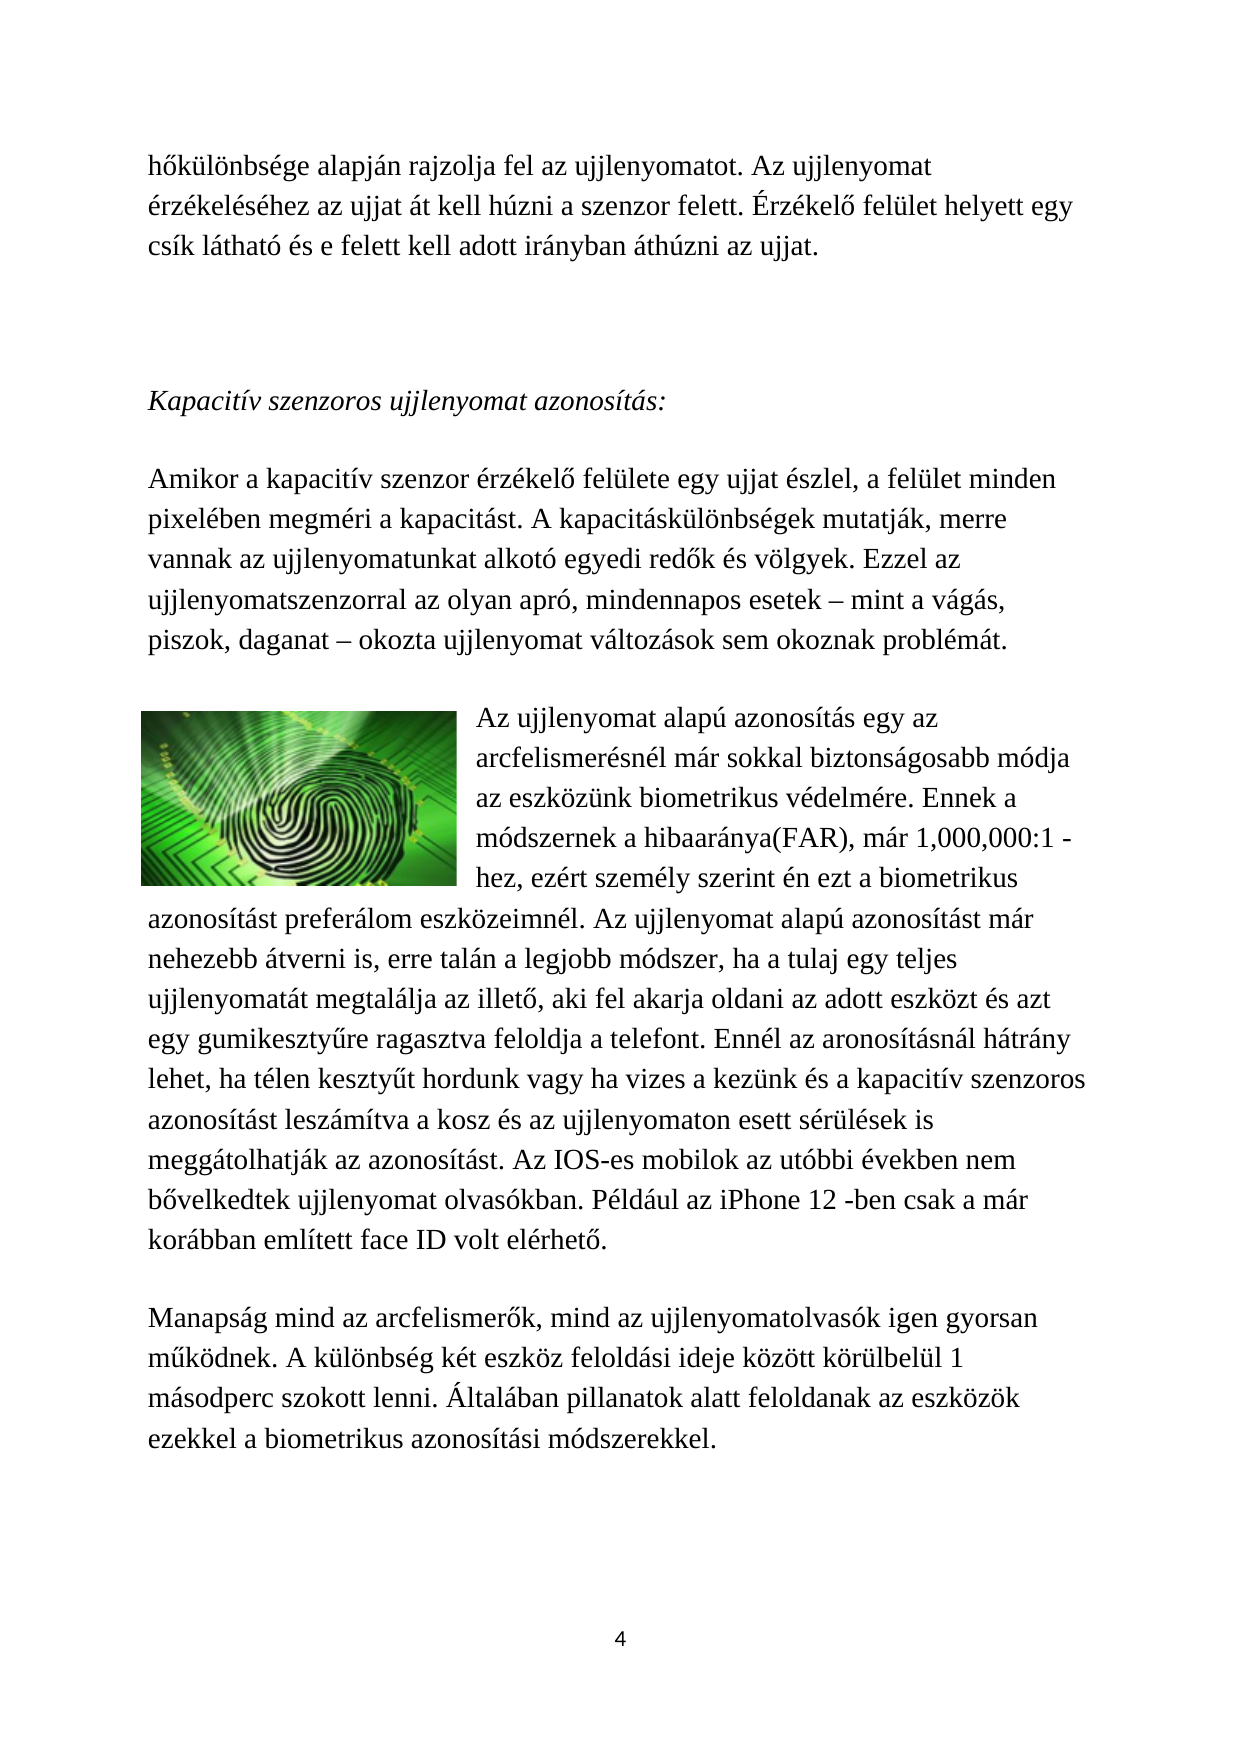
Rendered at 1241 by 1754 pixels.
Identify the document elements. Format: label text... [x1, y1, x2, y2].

text Manapság mind az arcfelismerők, mind az ujjlenyomatolvasók igen gyorsan működnek. A különbség két eszköz feloldási ideje között körülbelül 1 másodperc szokott lenni. Általában pillanatok alatt feloldanak az eszközök ezekkel a biometrikus azonosítási módszerekkel. [148, 1300, 1093, 1454]
picture [137, 711, 456, 883]
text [148, 148, 1093, 262]
text Az ujjlenyomat alapú azonosítás egy az arcfelismerésnél már sokkal biztonságosabb módja az eszközünk biometrikus védelmére. Ennek a módszernek a hibaaránya(FAR), már 1,000,000:1 -hez, ezért személy szerint én ezt a biometrikus azonosítást preferálom eszközeimnél. Az ujjlenyomat alapú azonosítást már nehezebb átverni is, erre talán a legjobb módszer, ha a tulaj egy teljes ujjlenyomatát megtalálja az illető, aki fel akarja oldani az adott eszközt és azt egy gumikesztyűre ragasztva feloldja a telefont. Ennél az aronosításnál hátrány lehet, ha télen kesztyűt hordunk vagy ha vizes a kezünk és a kapacitív szenzoros azonosítást leszámítva a kosz és az ujjlenyomaton esett sérülések is meggátolhatják az azonosítást. Az IOS-es mobilok az utóbbi években nem bővelkedtek ujjlenyomat olvasókban. Például az iPhone 12 -ben csak a már korábban említett face ID volt elérhető. [148, 700, 1093, 1256]
text Amikor a kapacitív szenzor érzékelő felülete egy ujjat észlel, a felület minden pixelében megméri a kapacitást. A kapacitáskülönbségek mutatják, merre vannak az ujjlenyomatunkat alkotó egyedi redők és völgyek. Ezzel az ujjlenyomatszenzorral az olyan apró, mindennapos esetek – mint a vágás, piszok, daganat – okozta ujjlenyomat változások sem okoznak problémát. [148, 461, 1093, 656]
text Kapacitív szenzoros ujjlenyomat azonosítás: [148, 383, 1093, 417]
